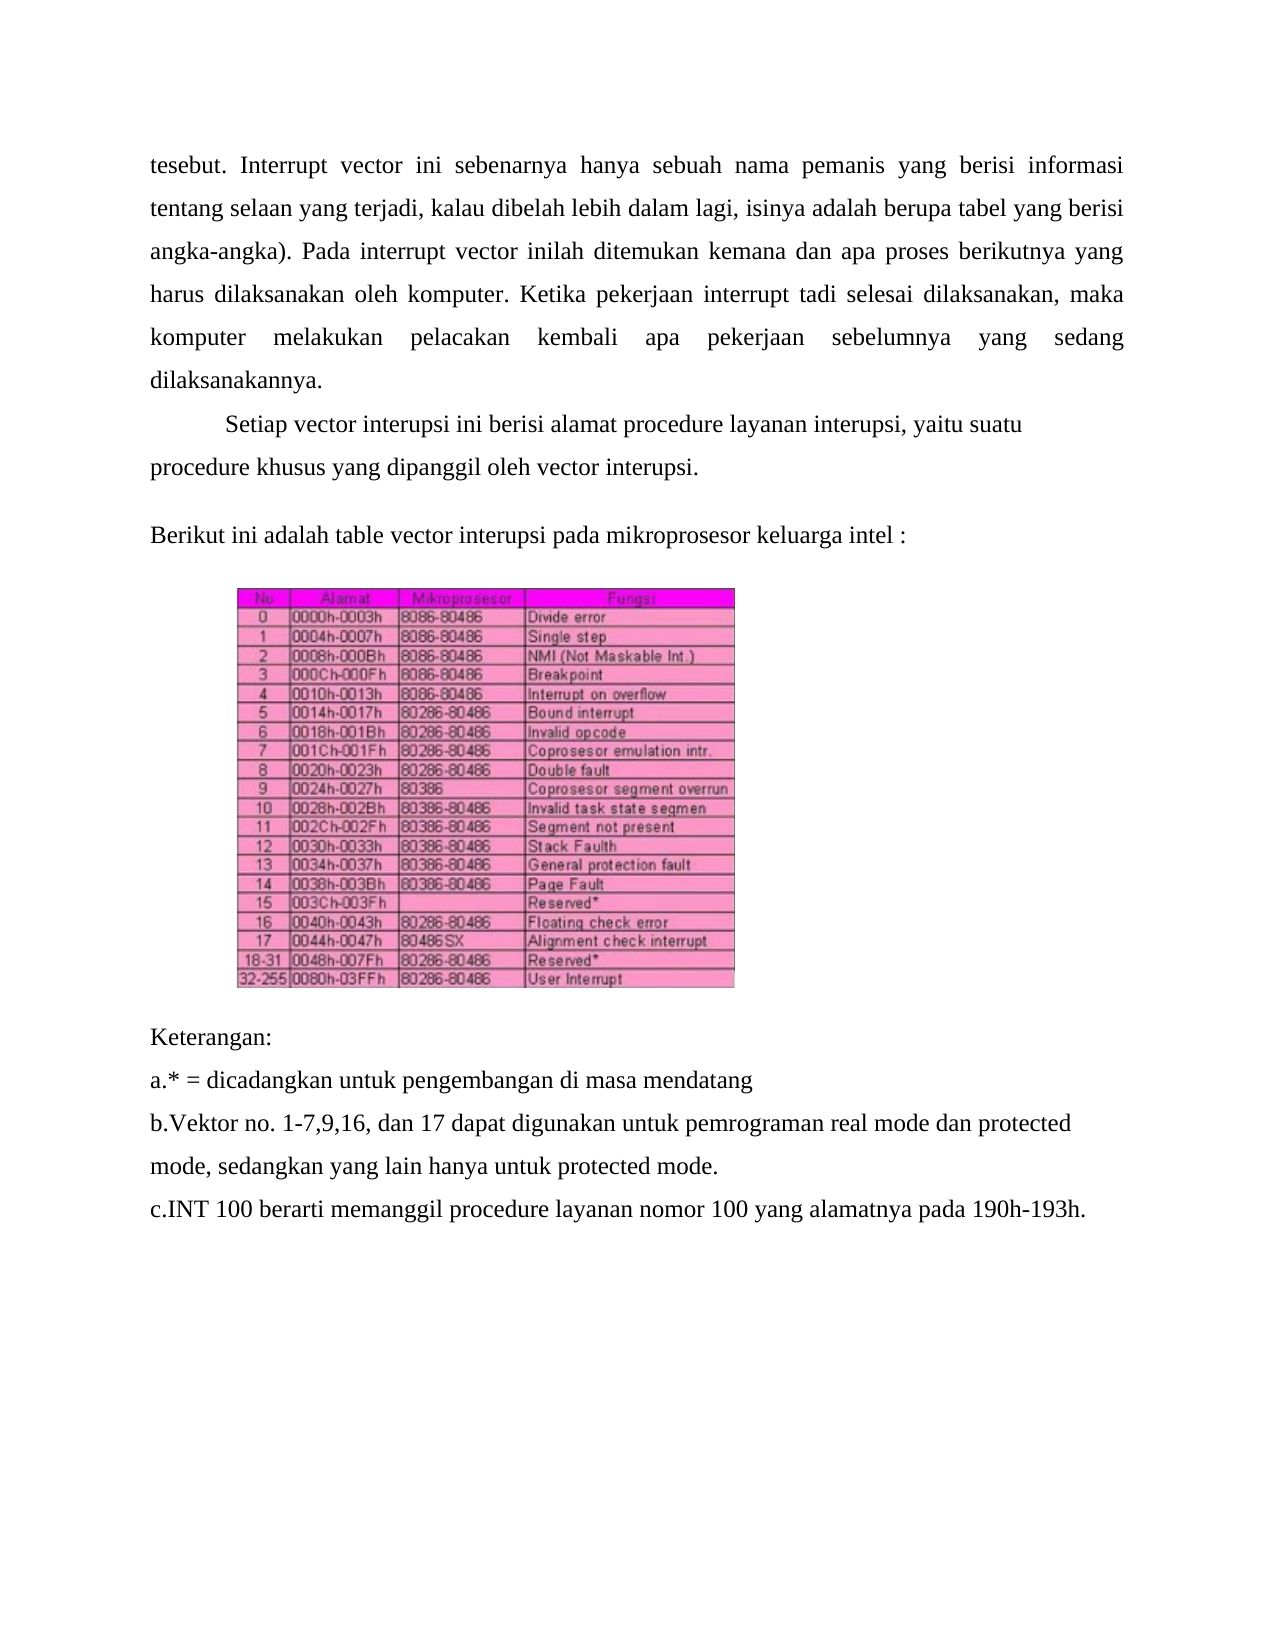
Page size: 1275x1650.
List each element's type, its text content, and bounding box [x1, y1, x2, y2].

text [150, 150, 1125, 394]
text Berikut ini adalah table vector interupsi pada mikroprosesor keluarga intel : [150, 520, 1125, 549]
text Setiap vector interupsi ini berisi alamat procedure layanan interupsi, yaitu suatu procedure khusus yang dipanggil oleh vector interupsi. [150, 409, 1125, 481]
picture [236, 588, 735, 988]
text Keterangan: a.* = dicadangkan untuk pengembangan di masa mendatang b.Vektor no. 1-7,9,16, dan 17 dapat digunakan untuk pemrograman real mode dan protected mode, sedangkan yang lain hanya untuk protected mode. c.INT 100 berarti memanggil procedure layanan nomor 100 yang alamatnya pada 190h-193h. [150, 1022, 1125, 1223]
